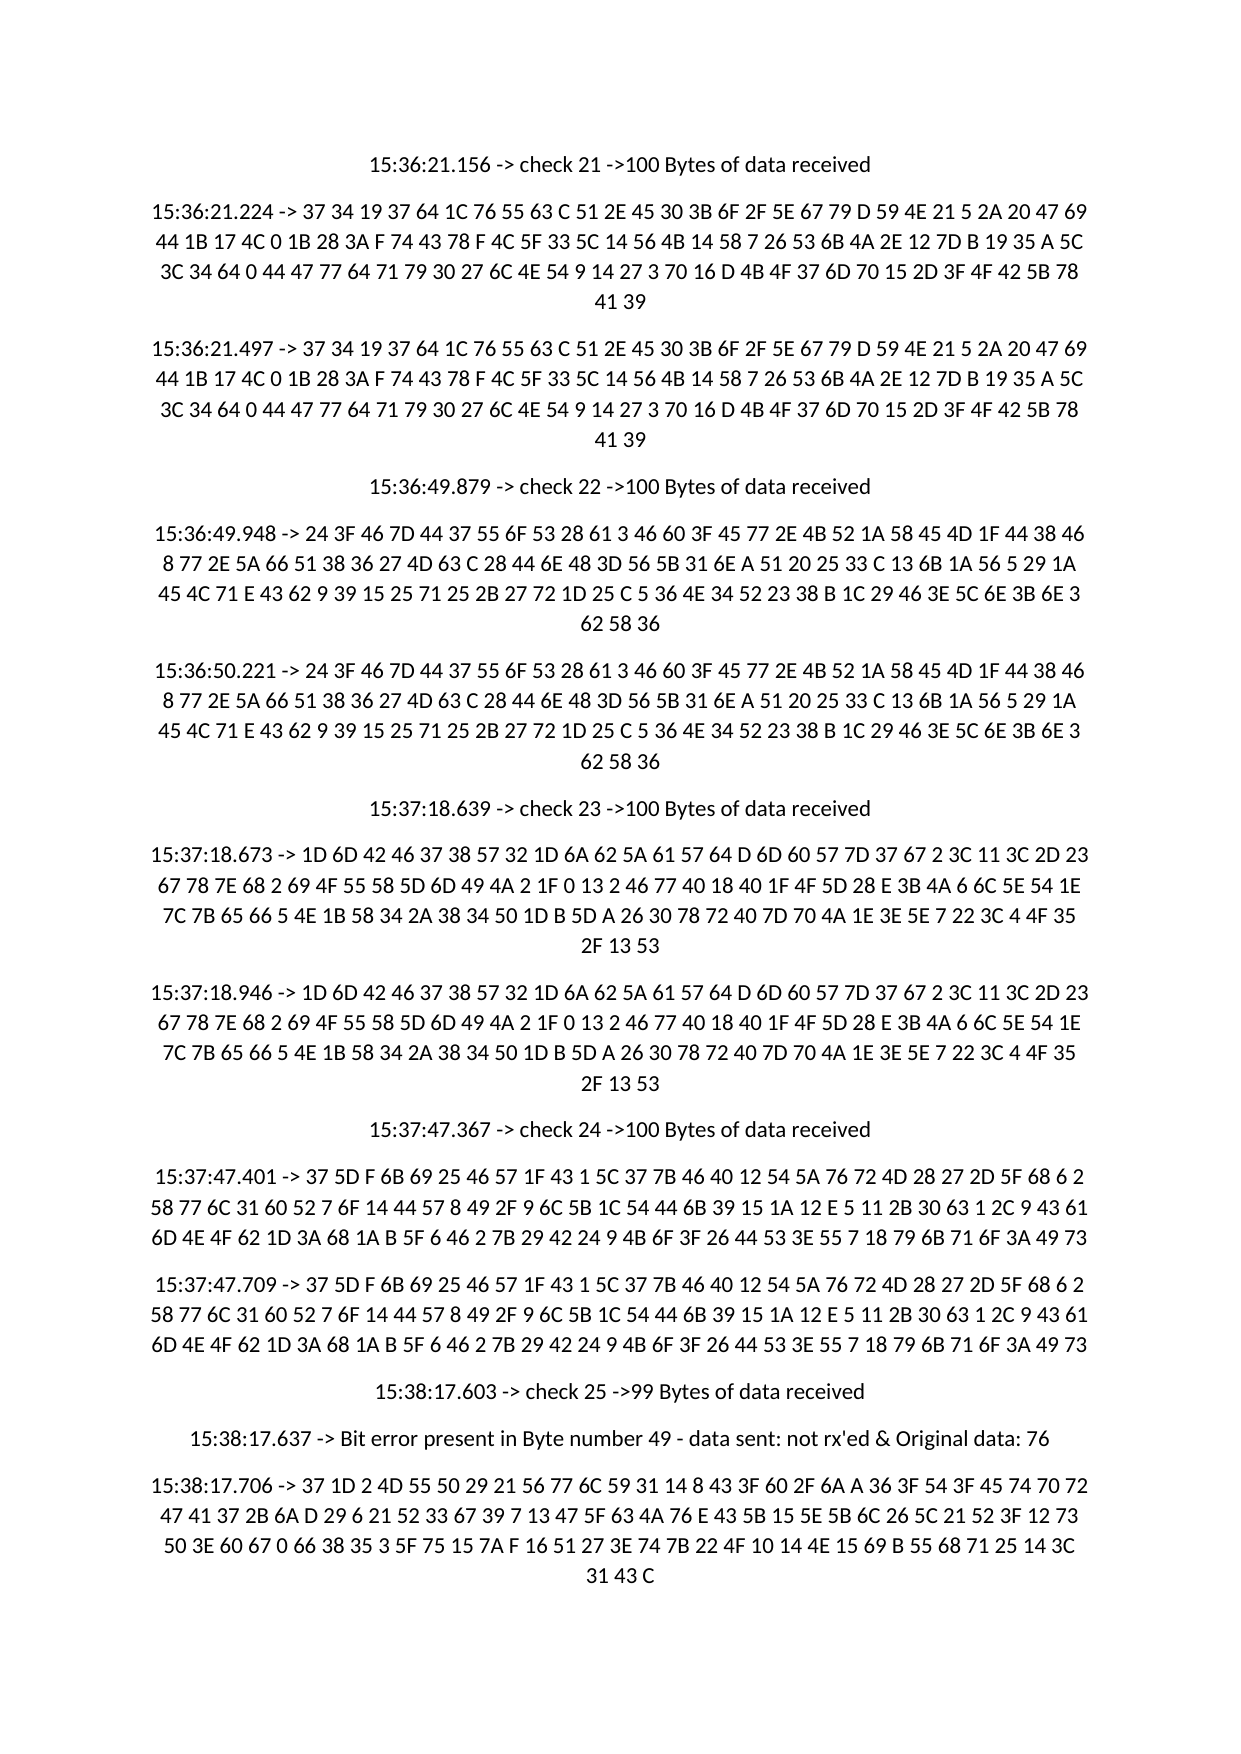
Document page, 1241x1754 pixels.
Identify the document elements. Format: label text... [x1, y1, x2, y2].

text 15:37:47.709 -> 37 5D F 6B 69 25 46 57 1F 43 1 5C 37 7B 46 40 12 54 5A 76 72 4D 28 27 2D 5F 68 6 2 58 77 6C 31 60 52 7 6F 14 44 57 8 49 2F 9 6C 5B 1C 54 44 6B 39 15 1A 12 E 5 11 2B 30 63 1 2C 9 43 61 6D 4E 4F 62 1D 3A 68 1A B 5F 6 46 2 7B 29 42 24 9 4B 6F 3F 26 44 53 3E 55 7 18 79 6B 71 6F 3A 49 73 [150, 1270, 1090, 1358]
text 15:38:17.706 -> 37 1D 2 4D 55 50 29 21 56 77 6C 59 31 14 8 43 3F 60 2F 6A A 36 3F 54 3F 45 74 70 72 47 41 37 2B 6A D 29 6 21 52 33 67 39 7 13 47 5F 63 4A 76 E 43 5B 15 5E 5B 6C 26 5C 21 52 3F 12 73 50 3E 60 67 0 66 38 35 3 5F 75 15 7A F 16 51 27 3E 74 7B 22 4F 10 14 4E 15 69 B 55 68 71 25 14 3C 31 43 C [150, 1471, 1090, 1589]
text 15:36:49.879 -> check 22 ->100 Bytes of data received [150, 472, 1090, 500]
text 15:37:18.673 -> 1D 6D 42 46 37 38 57 32 1D 6A 62 5A 61 57 64 D 6D 60 57 7D 37 67 2 3C 11 3C 2D 23 67 78 7E 68 2 69 4F 55 58 5D 6D 49 4A 2 1F 0 13 2 46 77 40 18 40 1F 4F 5D 28 E 3B 4A 6 6C 5E 54 1E 7C 7B 65 66 5 4E 1B 58 34 2A 38 34 50 1D B 5D A 26 30 78 72 40 7D 70 4A 1E 3E 5E 7 22 3C 4 4F 35 2F 13 53 [150, 841, 1090, 959]
text 15:38:17.603 -> check 25 ->99 Bytes of data received [150, 1377, 1090, 1405]
text 15:37:18.639 -> check 23 ->100 Bytes of data received [150, 794, 1090, 822]
text 15:36:21.497 -> 37 34 19 37 64 1C 76 55 63 C 51 2E 45 30 3B 6F 2F 5E 67 79 D 59 4E 21 5 2A 20 47 69 44 1B 17 4C 0 1B 28 3A F 74 43 78 F 4C 5F 33 5C 14 56 4B 14 58 7 26 53 6B 4A 2E 12 7D B 19 35 A 5C 3C 34 64 0 44 47 77 64 71 79 30 27 6C 4E 54 9 14 27 3 70 16 D 4B 4F 37 6D 70 15 2D 3F 4F 42 5B 78 41 39 [150, 334, 1090, 453]
text 15:37:47.367 -> check 24 ->100 Bytes of data received [150, 1116, 1090, 1144]
text 15:37:47.401 -> 37 5D F 6B 69 25 46 57 1F 43 1 5C 37 7B 46 40 12 54 5A 76 72 4D 28 27 2D 5F 68 6 2 58 77 6C 31 60 52 7 6F 14 44 57 8 49 2F 9 6C 5B 1C 54 44 6B 39 15 1A 12 E 5 11 2B 30 63 1 2C 9 43 61 6D 4E 4F 62 1D 3A 68 1A B 5F 6 46 2 7B 29 42 24 9 4B 6F 3F 26 44 53 3E 55 7 18 79 6B 71 6F 3A 49 73 [150, 1162, 1090, 1251]
text 15:36:21.224 -> 37 34 19 37 64 1C 76 55 63 C 51 2E 45 30 3B 6F 2F 5E 67 79 D 59 4E 21 5 2A 20 47 69 44 1B 17 4C 0 1B 28 3A F 74 43 78 F 4C 5F 33 5C 14 56 4B 14 58 7 26 53 6B 4A 2E 12 7D B 19 35 A 5C 3C 34 64 0 44 47 77 64 71 79 30 27 6C 4E 54 9 14 27 3 70 16 D 4B 4F 37 6D 70 15 2D 3F 4F 42 5B 78 41 39 [150, 197, 1090, 316]
text 15:36:50.221 -> 24 3F 46 7D 44 37 55 6F 53 28 61 3 46 60 3F 45 77 2E 4B 52 1A 58 45 4D 1F 44 38 46 8 77 2E 5A 66 51 38 36 27 4D 63 C 28 44 6E 48 3D 56 5B 31 6E A 51 20 25 33 C 13 6B 1A 56 5 29 1A 45 4C 71 E 43 62 9 39 15 25 71 25 2B 27 72 1D 25 C 5 36 4E 34 52 23 38 B 1C 29 46 3E 5C 6E 3B 6E 3 62 58 36 [150, 656, 1090, 775]
text 15:36:49.948 -> 24 3F 46 7D 44 37 55 6F 53 28 61 3 46 60 3F 45 77 2E 4B 52 1A 58 45 4D 1F 44 38 46 8 77 2E 5A 66 51 38 36 27 4D 63 C 28 44 6E 48 3D 56 5B 31 6E A 51 20 25 33 C 13 6B 1A 56 5 29 1A 45 4C 71 E 43 62 9 39 15 25 71 25 2B 27 72 1D 25 C 5 36 4E 34 52 23 38 B 1C 29 46 3E 5C 6E 3B 6E 3 62 58 36 [150, 519, 1090, 637]
text 15:36:21.156 -> check 21 ->100 Bytes of data received [150, 150, 1090, 178]
text 15:38:17.637 -> Bit error present in Byte number 49 - data sent: not rx'ed & Original data: 76 [150, 1424, 1090, 1452]
text 15:37:18.946 -> 1D 6D 42 46 37 38 57 32 1D 6A 62 5A 61 57 64 D 6D 60 57 7D 37 67 2 3C 11 3C 2D 23 67 78 7E 68 2 69 4F 55 58 5D 6D 49 4A 2 1F 0 13 2 46 77 40 18 40 1F 4F 5D 28 E 3B 4A 6 6C 5E 54 1E 7C 7B 65 66 5 4E 1B 58 34 2A 38 34 50 1D B 5D A 26 30 78 72 40 7D 70 4A 1E 3E 5E 7 22 3C 4 4F 35 2F 13 53 [150, 978, 1090, 1097]
